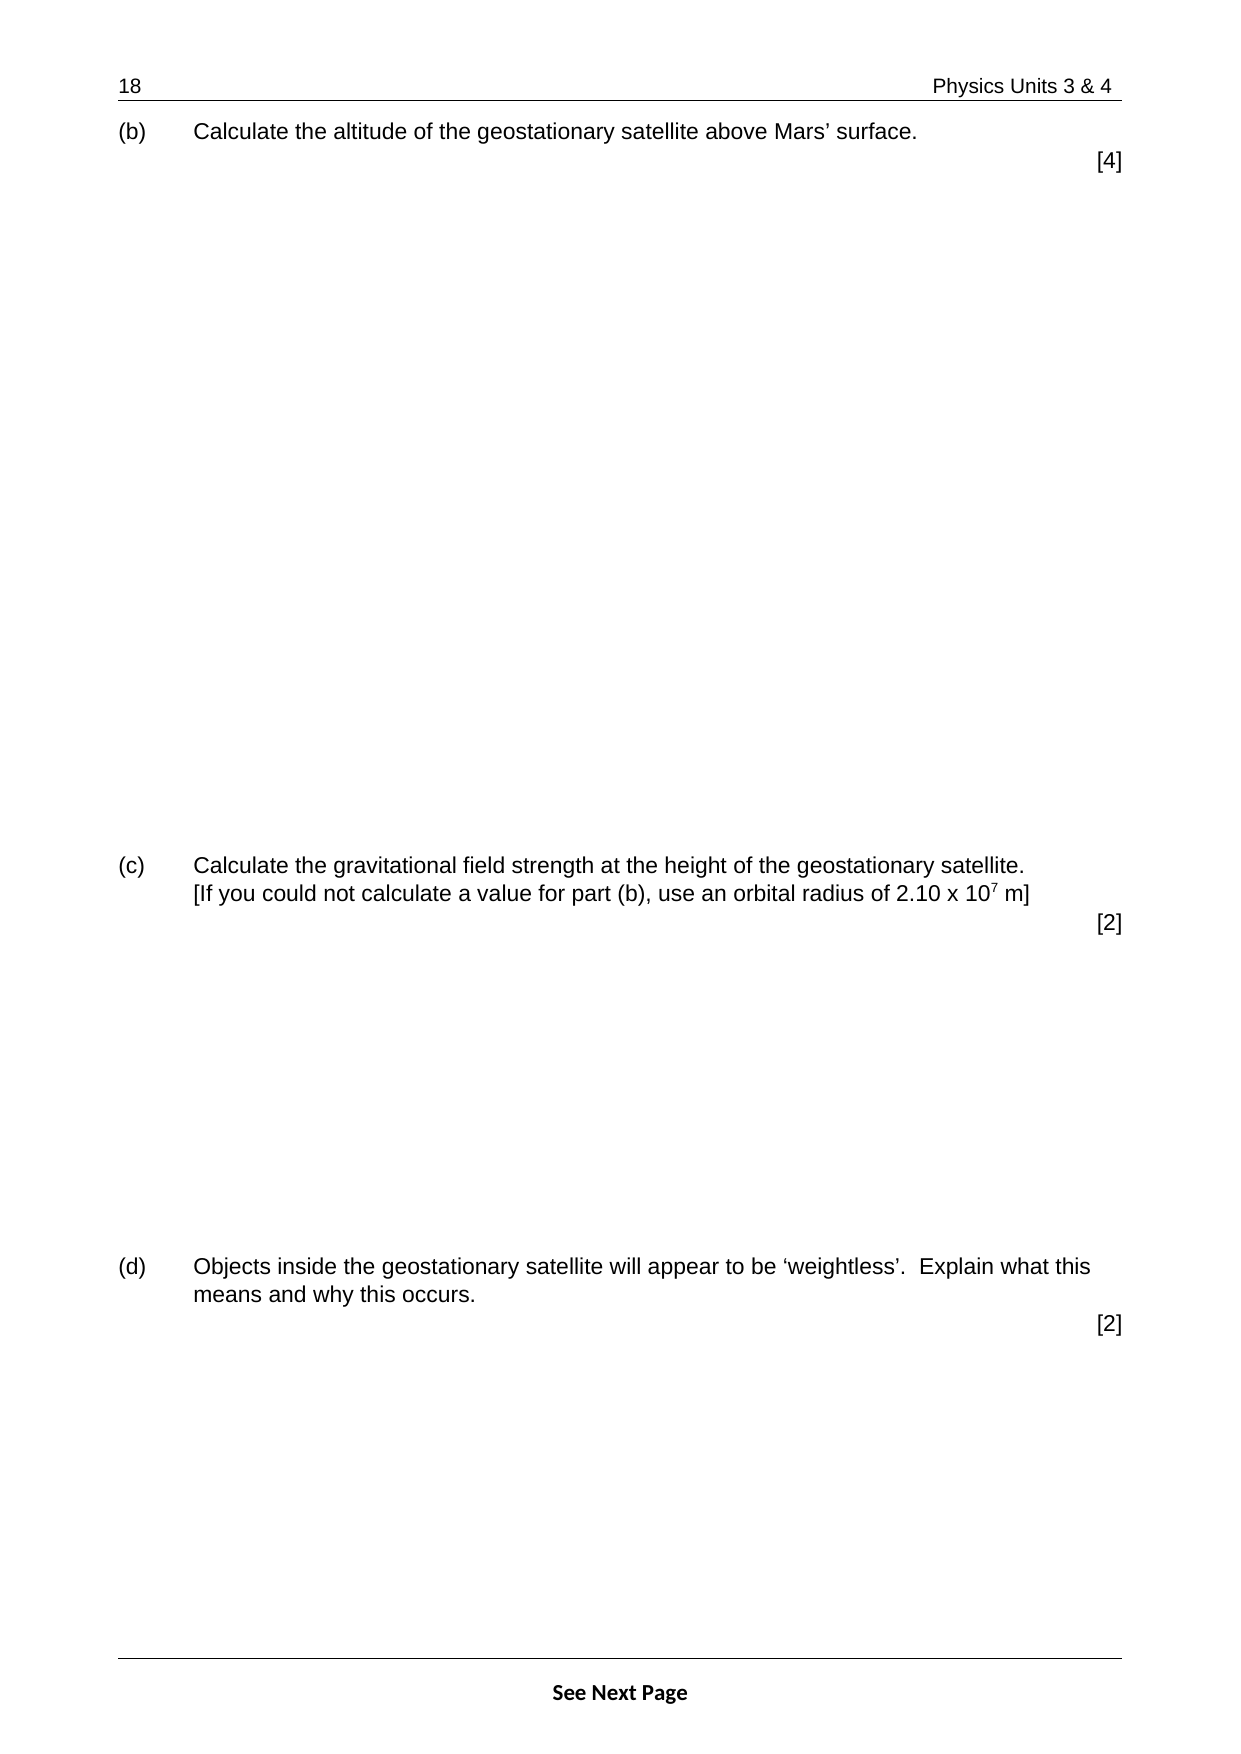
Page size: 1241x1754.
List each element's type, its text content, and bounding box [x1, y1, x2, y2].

list [If you could not calculate a value for part (b), use an orbital radius of 2.10 x 107 m] [193, 880, 1122, 906]
list Calculate the gravitational field strength at the height of the geostationary satellite. [118, 852, 1122, 878]
list [2] [193, 908, 1122, 935]
list Calculate the altitude of the geostationary satellite above Mars’ surface. [118, 118, 1122, 144]
list [4] [193, 147, 1122, 173]
list [2] [193, 1309, 1122, 1336]
list Objects inside the geostationary satellite will appear to be ‘weightless’. Explain what this means and why this occurs. [118, 1253, 1122, 1307]
